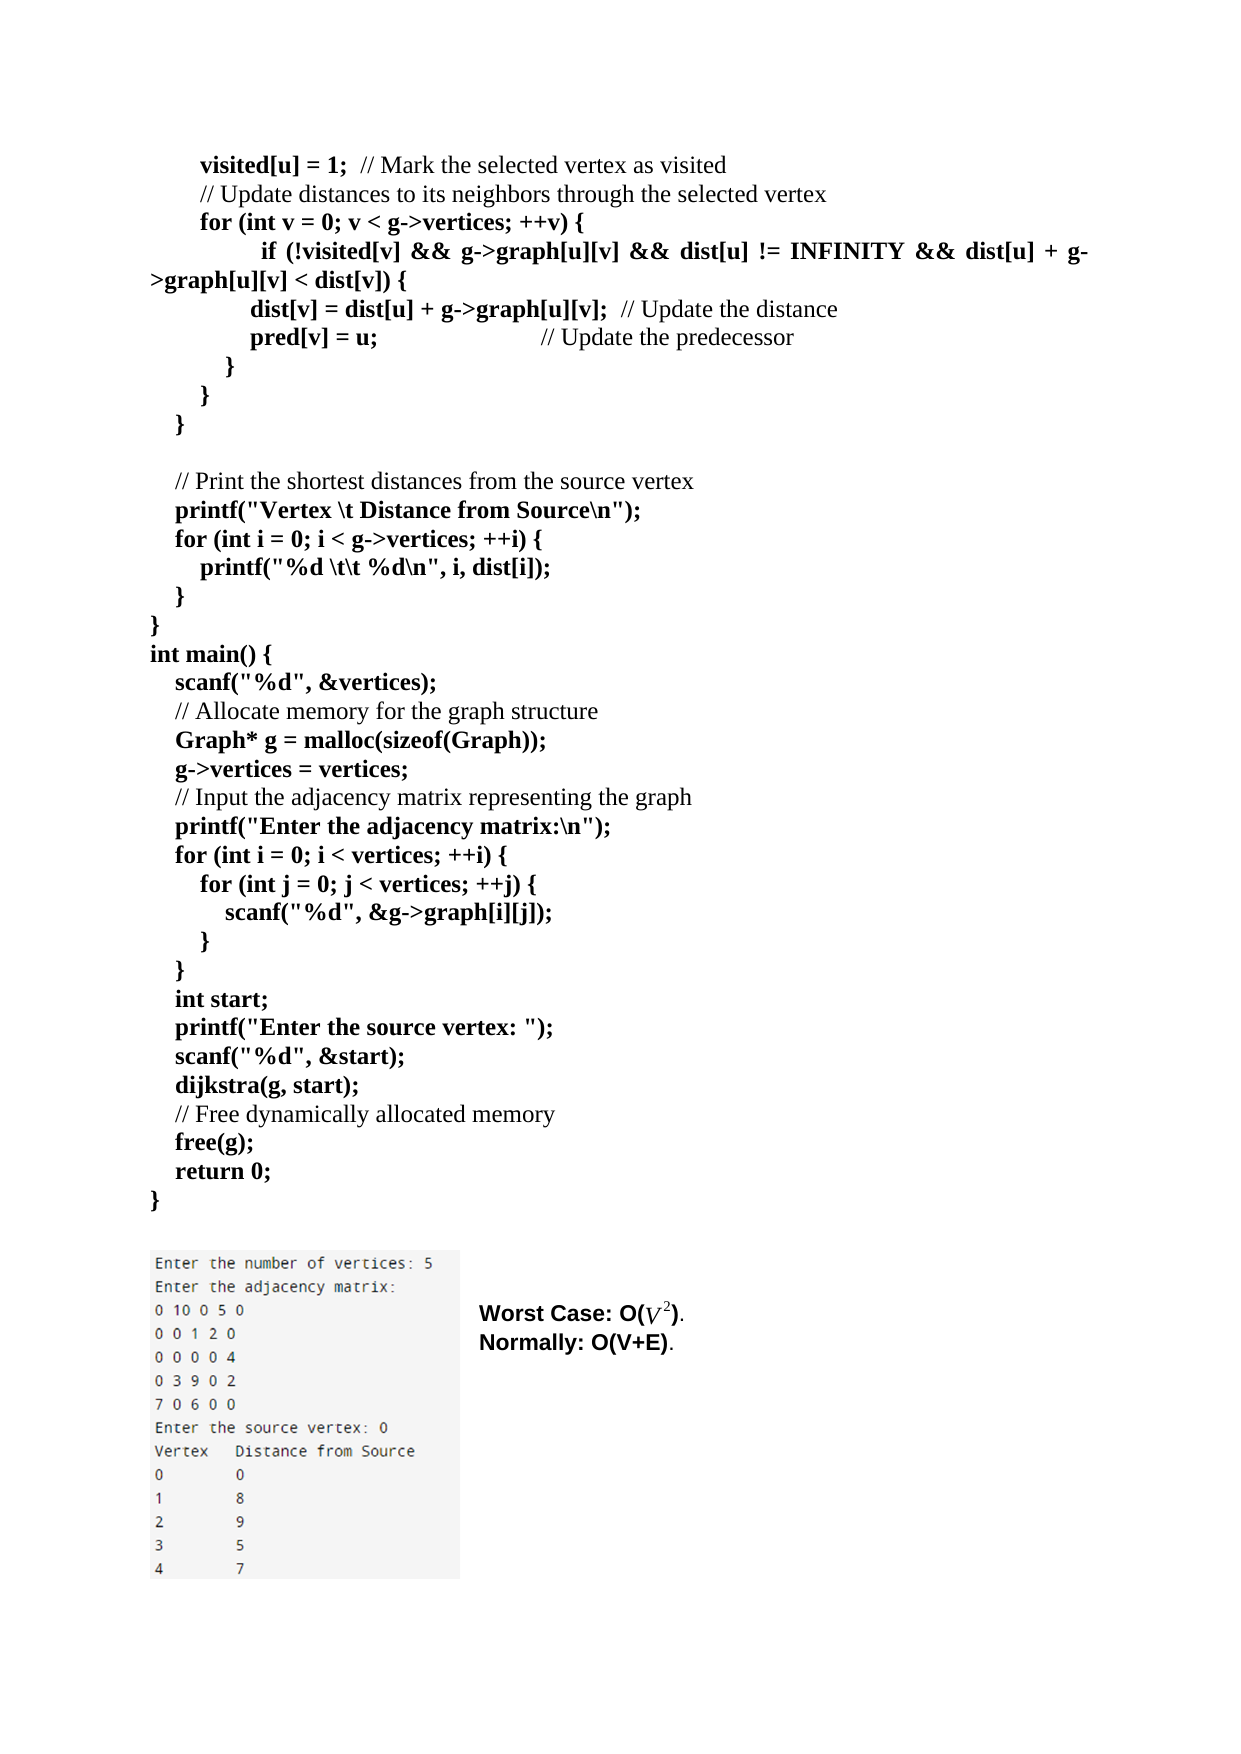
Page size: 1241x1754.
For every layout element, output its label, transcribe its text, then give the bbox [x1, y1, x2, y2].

text } [150, 409, 1090, 437]
text // Update distances to its neighbors through the selected vertex [150, 179, 1090, 207]
text if (!visited[v] && g->graph[u][v] && dist[u] != INFINITY && dist[u] + g->graph[u][v] < dist[v]) { [150, 236, 1090, 294]
text } [150, 380, 1090, 409]
text // Allocate memory for the graph structure [150, 696, 1090, 725]
text pred[v] = u; // Update the predecessor [150, 322, 1090, 351]
text printf("Enter the adjacency matrix:\n"); [150, 811, 1090, 840]
text } [150, 955, 1090, 984]
text // Free dynamically allocated memory [150, 1099, 1090, 1127]
text g->vertices = vertices; [150, 754, 1090, 782]
text printf("%d \t\t %d\n", i, dist[i]); [150, 552, 1090, 581]
text } [150, 1185, 1090, 1214]
text for (int i = 0; i < vertices; ++i) { [150, 840, 1090, 869]
text } [150, 610, 1090, 639]
text for (int j = 0; j < vertices; ++j) { [150, 869, 1090, 897]
text Worst Case: O(). [461, 1298, 1090, 1329]
text for (int i = 0; i < g->vertices; ++i) { [150, 524, 1090, 552]
text visited[u] = 1; // Mark the selected vertex as visited [150, 150, 1090, 179]
text } [150, 351, 1090, 380]
text } [150, 926, 1090, 955]
text Normally: O(V+E). [461, 1329, 1090, 1355]
text int main() { [150, 639, 1090, 667]
text scanf("%d", &start); [150, 1041, 1090, 1070]
text // Print the shortest distances from the source vertex [150, 466, 1090, 495]
text int start; [150, 984, 1090, 1012]
picture [150, 1250, 461, 1579]
text return 0; [150, 1156, 1090, 1185]
text for (int v = 0; v < g->vertices; ++v) { [150, 207, 1090, 236]
text scanf("%d", &g->graph[i][j]); [150, 897, 1090, 926]
text scanf("%d", &vertices); [150, 667, 1090, 696]
text dist[v] = dist[u] + g->graph[u][v]; // Update the distance [150, 294, 1090, 322]
text printf("Vertex \t Distance from Source\n"); [150, 495, 1090, 524]
text dijkstra(g, start); [150, 1070, 1090, 1099]
text free(g); [150, 1127, 1090, 1156]
text } [150, 581, 1090, 610]
text // Input the adjacency matrix representing the graph [150, 782, 1090, 811]
text Graph* g = malloc(sizeof(Graph)); [150, 725, 1090, 754]
text printf("Enter the source vertex: "); [150, 1012, 1090, 1041]
